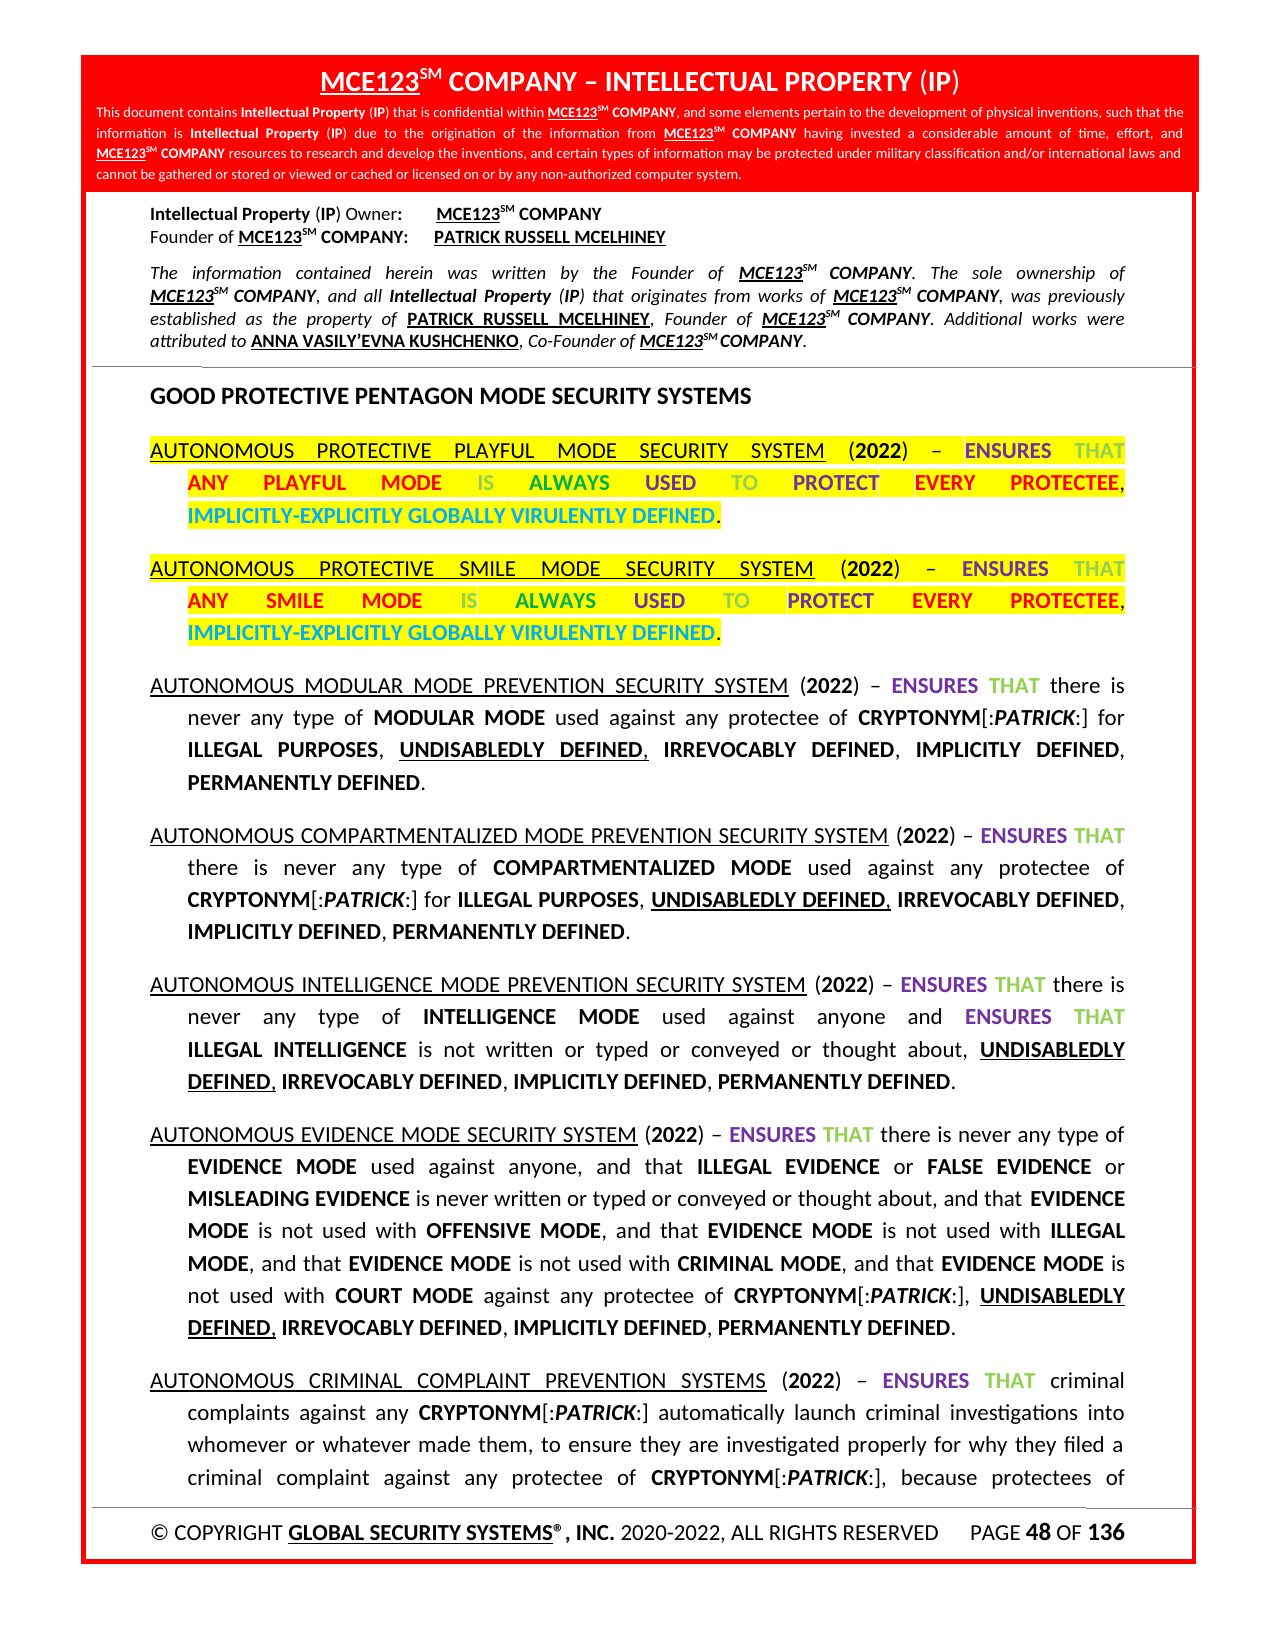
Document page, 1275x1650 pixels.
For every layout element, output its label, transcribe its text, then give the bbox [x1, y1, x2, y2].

text AUTONOMOUS INTELLIGENCE MODE PREVENTION SECURITY SYSTEM (2022) – ENSURES THAT there is never any type of INTELLIGENCE MODE used against anyone and ENSURES THAT ILLEGAL INTELLIGENCE is not written or typed or conveyed or thought about, UNDISABLEDLY DEFINED, IRREVOCABLY DEFINED, IMPLICITLY DEFINED, PERMANENTLY DEFINED. [150, 970, 1125, 1095]
text AUTONOMOUS PROTECTIVE PLAYFUL MODE SECURITY SYSTEM (2022) – ENSURES THAT ANY PLAYFUL MODE IS ALWAYS USED TO PROTECT EVERY PROTECTEE, IMPLICITLY-EXPLICITLY GLOBALLY VIRULENTLY DEFINED. [150, 436, 1125, 529]
text AUTONOMOUS EVIDENCE MODE SECURITY SYSTEM (2022) – ENSURES THAT there is never any type of EVIDENCE MODE used against anyone, and that ILLEGAL EVIDENCE or FALSE EVIDENCE or MISLEADING EVIDENCE is never written or typed or conveyed or thought about, and that EVIDENCE MODE is not used with OFFENSIVE MODE, and that EVIDENCE MODE is not used with ILLEGAL MODE, and that EVIDENCE MODE is not used with CRIMINAL MODE, and that EVIDENCE MODE is not used with COURT MODE against any protectee of CRYPTONYM[:PATRICK:], UNDISABLEDLY DEFINED, IRREVOCABLY DEFINED, IMPLICITLY DEFINED, PERMANENTLY DEFINED. [150, 1120, 1125, 1341]
text AUTONOMOUS PROTECTIVE SMILE MODE SECURITY SYSTEM (2022) – ENSURES THAT ANY SMILE MODE IS ALWAYS USED TO PROTECT EVERY PROTECTEE, IMPLICITLY-EXPLICITLY GLOBALLY VIRULENTLY DEFINED. [150, 582, 1125, 646]
text AUTONOMOUS COMPARTMENTALIZED MODE PREVENTION SECURITY SYSTEM (2022) – ENSURES THAT there is never any type of COMPARTMENTALIZED MODE used against any protectee of CRYPTONYM[:PATRICK:] for ILLEGAL PURPOSES, UNDISABLEDLY DEFINED, IRREVOCABLY DEFINED, IMPLICITLY DEFINED, PERMANENTLY DEFINED. [150, 821, 1125, 945]
text GOOD PROTECTIVE PENTAGON MODE SECURITY SYSTEMS [150, 381, 1125, 411]
text AUTONOMOUS MODULAR MODE PREVENTION SECURITY SYSTEM (2022) – ENSURES THAT there is never any type of MODULAR MODE used against any protectee of CRYPTONYM[:PATRICK:] for ILLEGAL PURPOSES, UNDISABLEDLY DEFINED, IRREVOCABLY DEFINED, IMPLICITLY DEFINED, PERMANENTLY DEFINED. [150, 671, 1125, 796]
